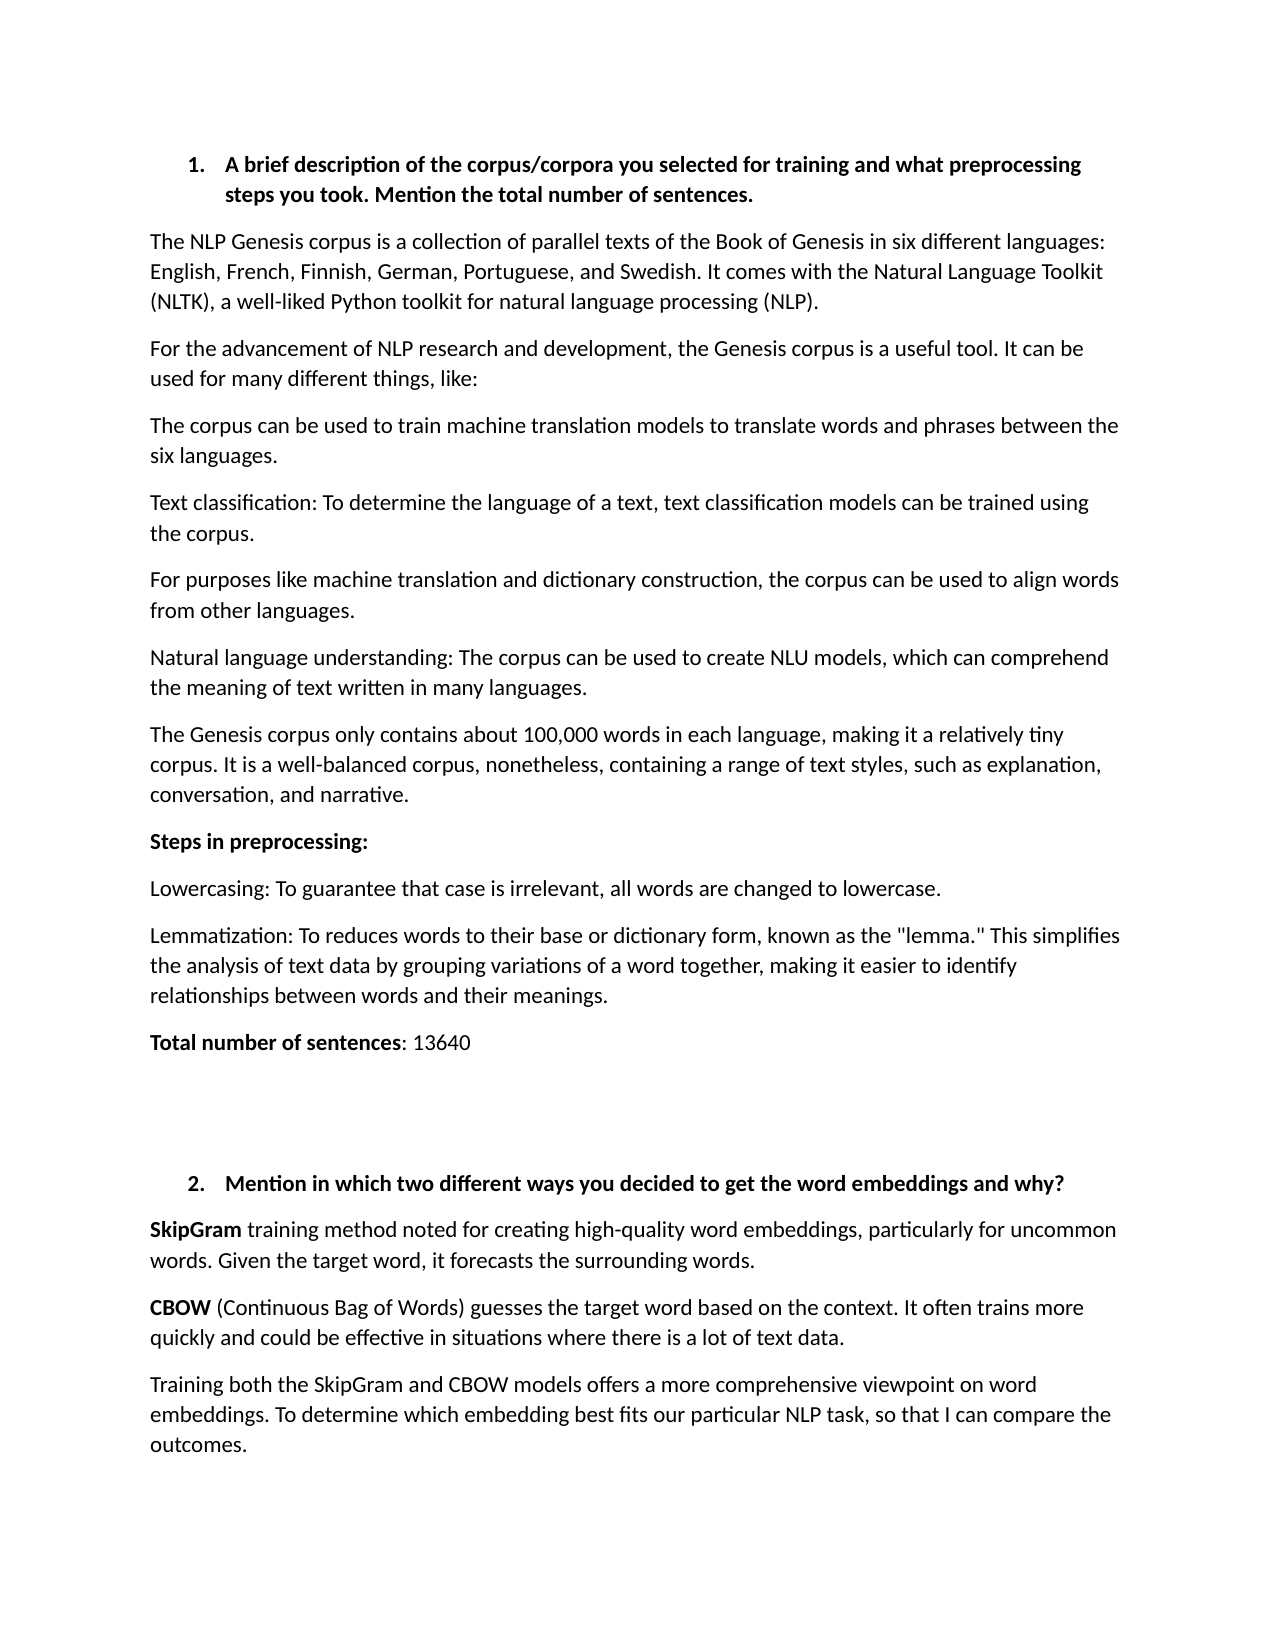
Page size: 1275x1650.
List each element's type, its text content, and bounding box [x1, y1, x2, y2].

text CBOW (Continuous Bag of Words) guesses the target word based on the context. It often trains more quickly and could be effective in situations where there is a lot of text data. [150, 1293, 1125, 1351]
text Lemmatization: To reduces words to their base or dictionary form, known as the "lemma." This simplifies the analysis of text data by grouping variations of a word together, making it easier to identify relationships between words and their meanings. [150, 921, 1125, 1009]
text Training both the SkipGram and CBOW models offers a more comprehensive viewpoint on word embeddings. To determine which embedding best fits our particular NLP task, so that I can compare the outcomes. [150, 1370, 1125, 1458]
text Steps in preprocessing: [150, 827, 1125, 855]
text Natural language understanding: The corpus can be used to create NLU models, which can comprehend the meaning of text written in many languages. [150, 643, 1125, 701]
text The Genesis corpus only contains about 100,000 words in each language, making it a relatively tiny corpus. It is a well-balanced corpus, nonetheless, containing a range of text styles, such as explanation, conversation, and narrative. [150, 720, 1125, 808]
text Total number of sentences: 13640 [150, 1028, 1125, 1056]
list Mention in which two different ways you decided to get the word embeddings and why? [187, 1169, 1125, 1197]
list A brief description of the corpus/corpora you selected for training and what preprocessing steps you took. Mention the total number of sentences. [187, 150, 1125, 208]
text Lowercasing: To guarantee that case is irrelevant, all words are changed to lowercase. [150, 874, 1125, 902]
text Text classification: To determine the language of a text, text classification models can be trained using the corpus. [150, 488, 1125, 547]
text The NLP Genesis corpus is a collection of parallel texts of the Book of Genesis in six different languages: English, French, Finnish, German, Portuguese, and Swedish. It comes with the Natural Language Toolkit (NLTK), a well-liked Python toolkit for natural language processing (NLP). [150, 227, 1125, 316]
text For purposes like machine translation and dictionary construction, the corpus can be used to align words from other languages. [150, 566, 1125, 624]
text SkipGram training method noted for creating high-quality word embeddings, particularly for uncommon words. Given the target word, it forecasts the surrounding words. [150, 1216, 1125, 1274]
text The corpus can be used to train machine translation models to translate words and phrases between the six languages. [150, 411, 1125, 470]
text For the advancement of NLP research and development, the Genesis corpus is a useful tool. It can be used for many different things, like: [150, 334, 1125, 393]
